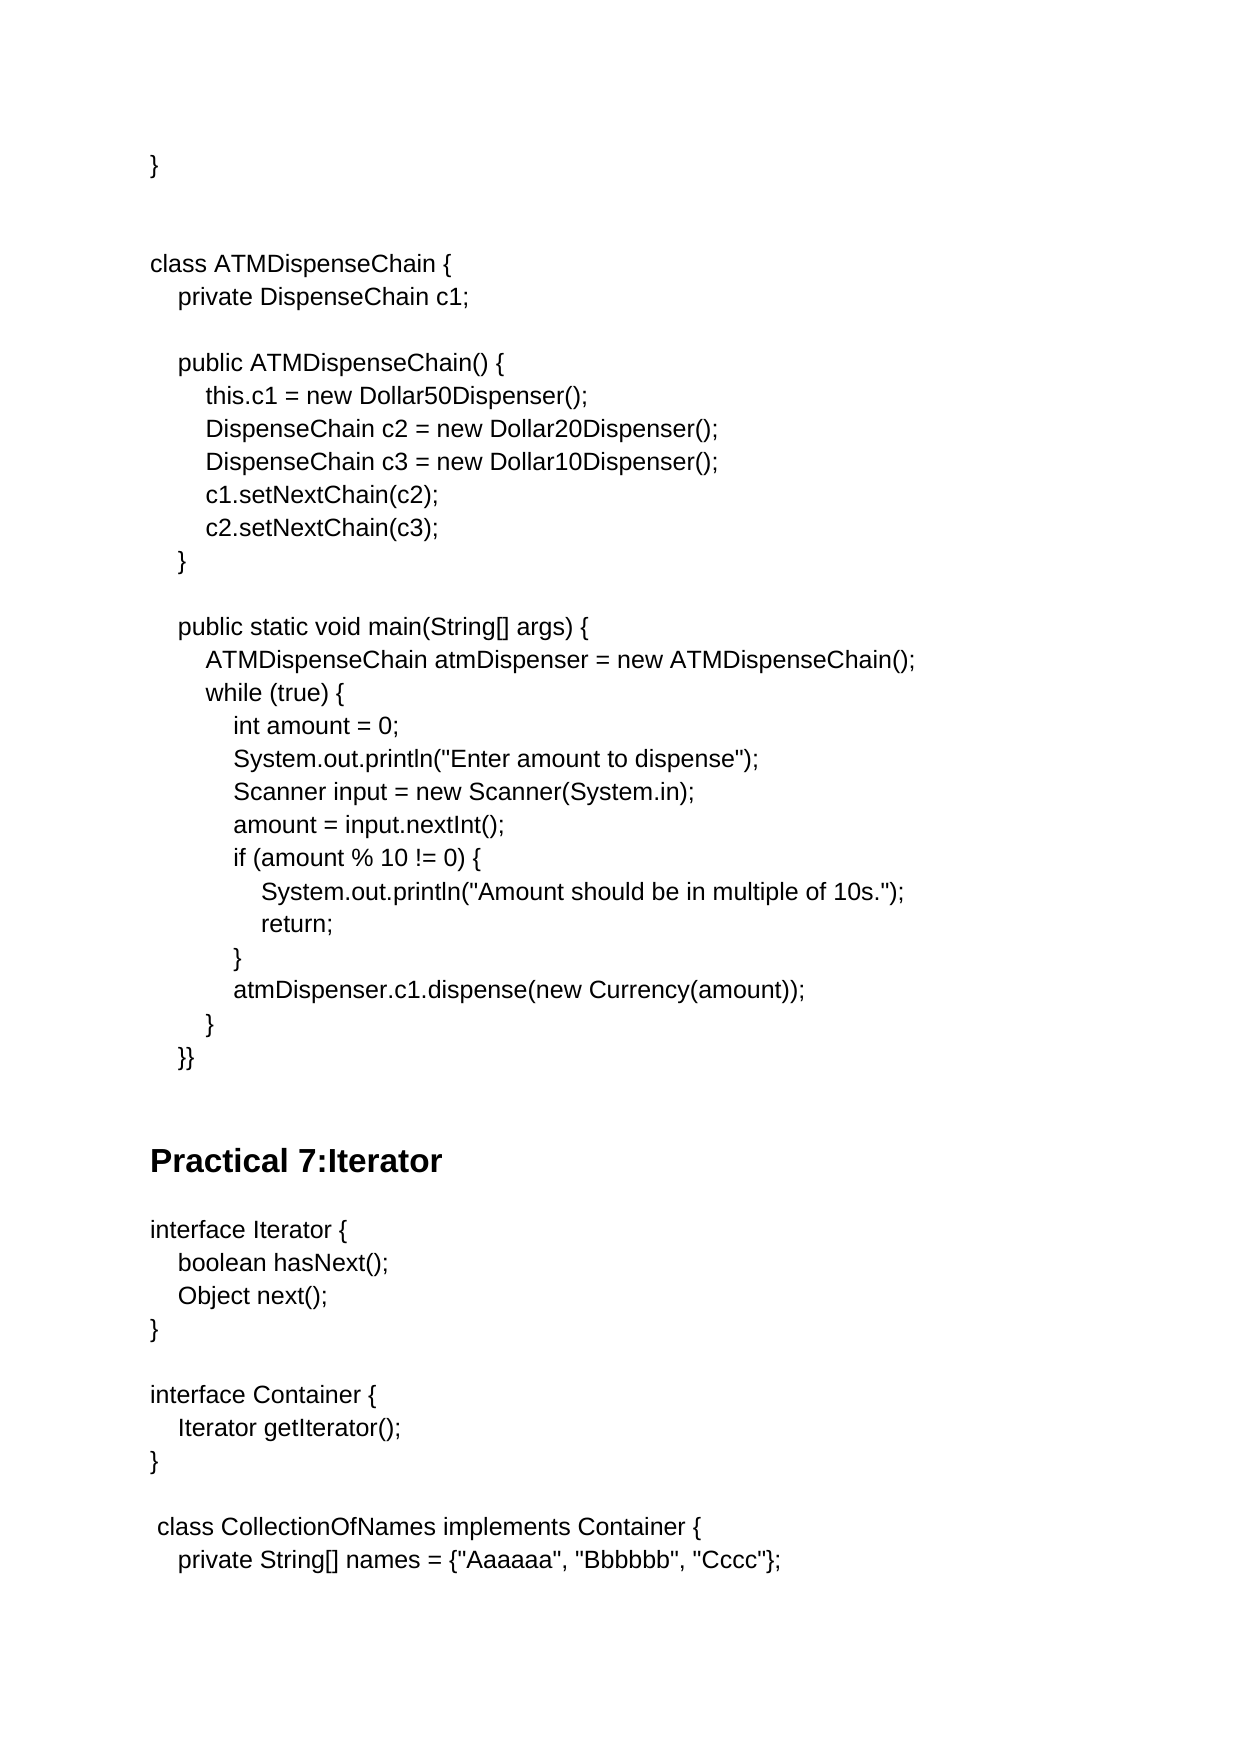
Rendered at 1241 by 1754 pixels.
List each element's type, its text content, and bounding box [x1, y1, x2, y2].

text class ATMDispenseChain { [150, 249, 1090, 278]
text System.out.println("Enter amount to dispense"); [150, 744, 1090, 773]
text public static void main(String[] args) { [150, 612, 1090, 641]
text while (true) { [150, 678, 1090, 707]
text DispenseChain c2 = new Dollar20Dispenser(); [150, 414, 1090, 443]
text DispenseChain c3 = new Dollar10Dispenser(); [150, 447, 1090, 476]
text } [150, 1008, 1090, 1037]
text boolean hasNext(); [150, 1248, 1090, 1277]
text public ATMDispenseChain() { [150, 348, 1090, 377]
text c1.setNextChain(c2); [150, 480, 1090, 509]
text if (amount % 10 != 0) { [150, 843, 1090, 872]
text } [150, 942, 1090, 971]
text this.c1 = new Dollar50Dispenser(); [150, 381, 1090, 410]
text interface Iterator { [150, 1215, 1090, 1244]
text Object next(); [150, 1281, 1090, 1310]
text amount = input.nextInt(); [150, 810, 1090, 839]
text return; [150, 909, 1090, 938]
text System.out.println("Amount should be in multiple of 10s."); [150, 876, 1090, 905]
text } [150, 1446, 1090, 1475]
text } [150, 150, 1090, 179]
text atmDispenser.c1.dispense(new Currency(amount)); [150, 976, 1090, 1004]
text Practical 7:Iterator [150, 1141, 1090, 1179]
text private DispenseChain c1; [150, 282, 1090, 311]
text } [150, 546, 1090, 575]
text class CollectionOfNames implements Container { [150, 1512, 1090, 1541]
text ATMDispenseChain atmDispenser = new ATMDispenseChain(); [150, 645, 1090, 674]
text interface Container { [150, 1380, 1090, 1409]
text c2.setNextChain(c3); [150, 513, 1090, 542]
text Iterator getIterator(); [150, 1413, 1090, 1442]
text }} [150, 1042, 1090, 1070]
text int amount = 0; [150, 711, 1090, 740]
text private String[] names = {"Aaaaaa", "Bbbbbb", "Cccc"}; [150, 1545, 1090, 1574]
text } [150, 1314, 1090, 1343]
text Scanner input = new Scanner(System.in); [150, 777, 1090, 806]
